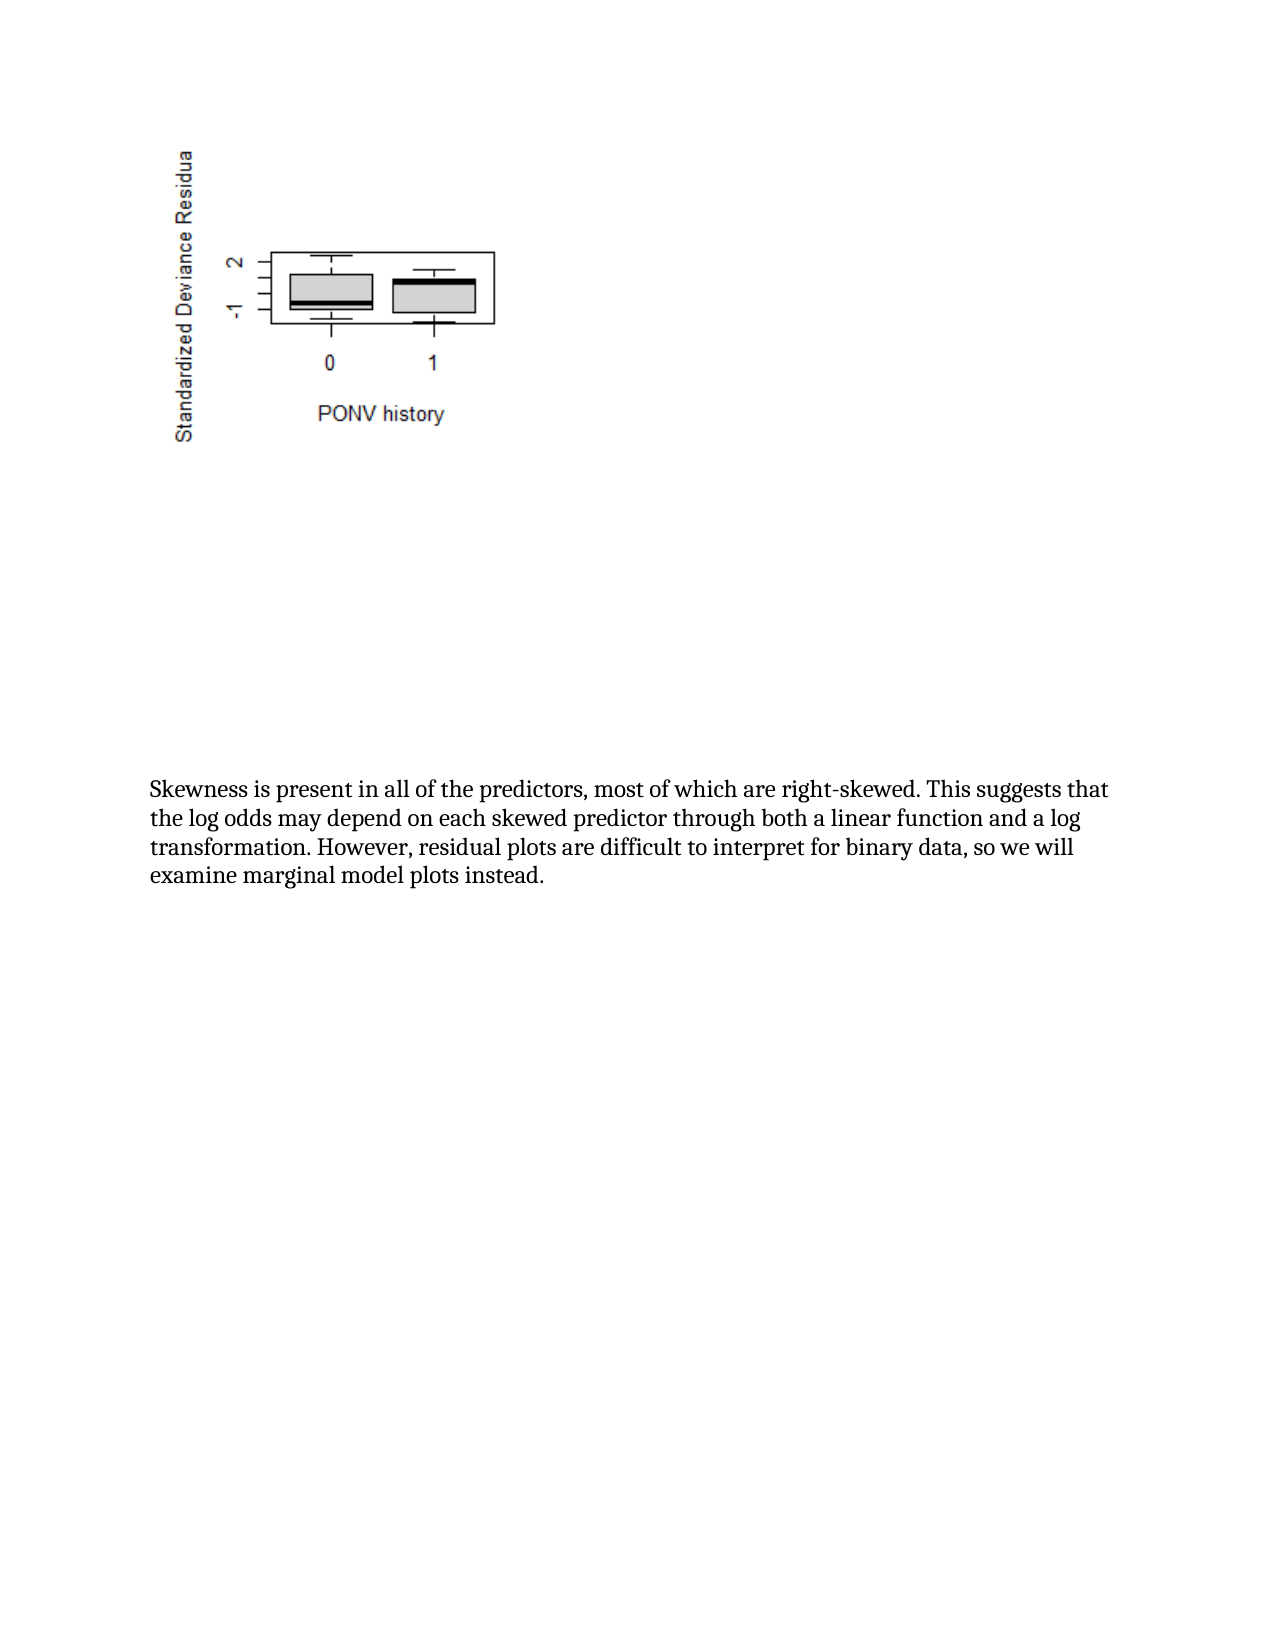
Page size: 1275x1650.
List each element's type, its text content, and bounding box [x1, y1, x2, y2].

text Skewness is present in all of the predictors, most of which are right-skewed. This suggests that the log odds may depend on each skewed predictor through both a linear function and a log transformation. However, residual plots are difficult to interpret for binary data, so we will examine marginal model plots instead. [150, 775, 1125, 890]
picture [168, 150, 927, 757]
